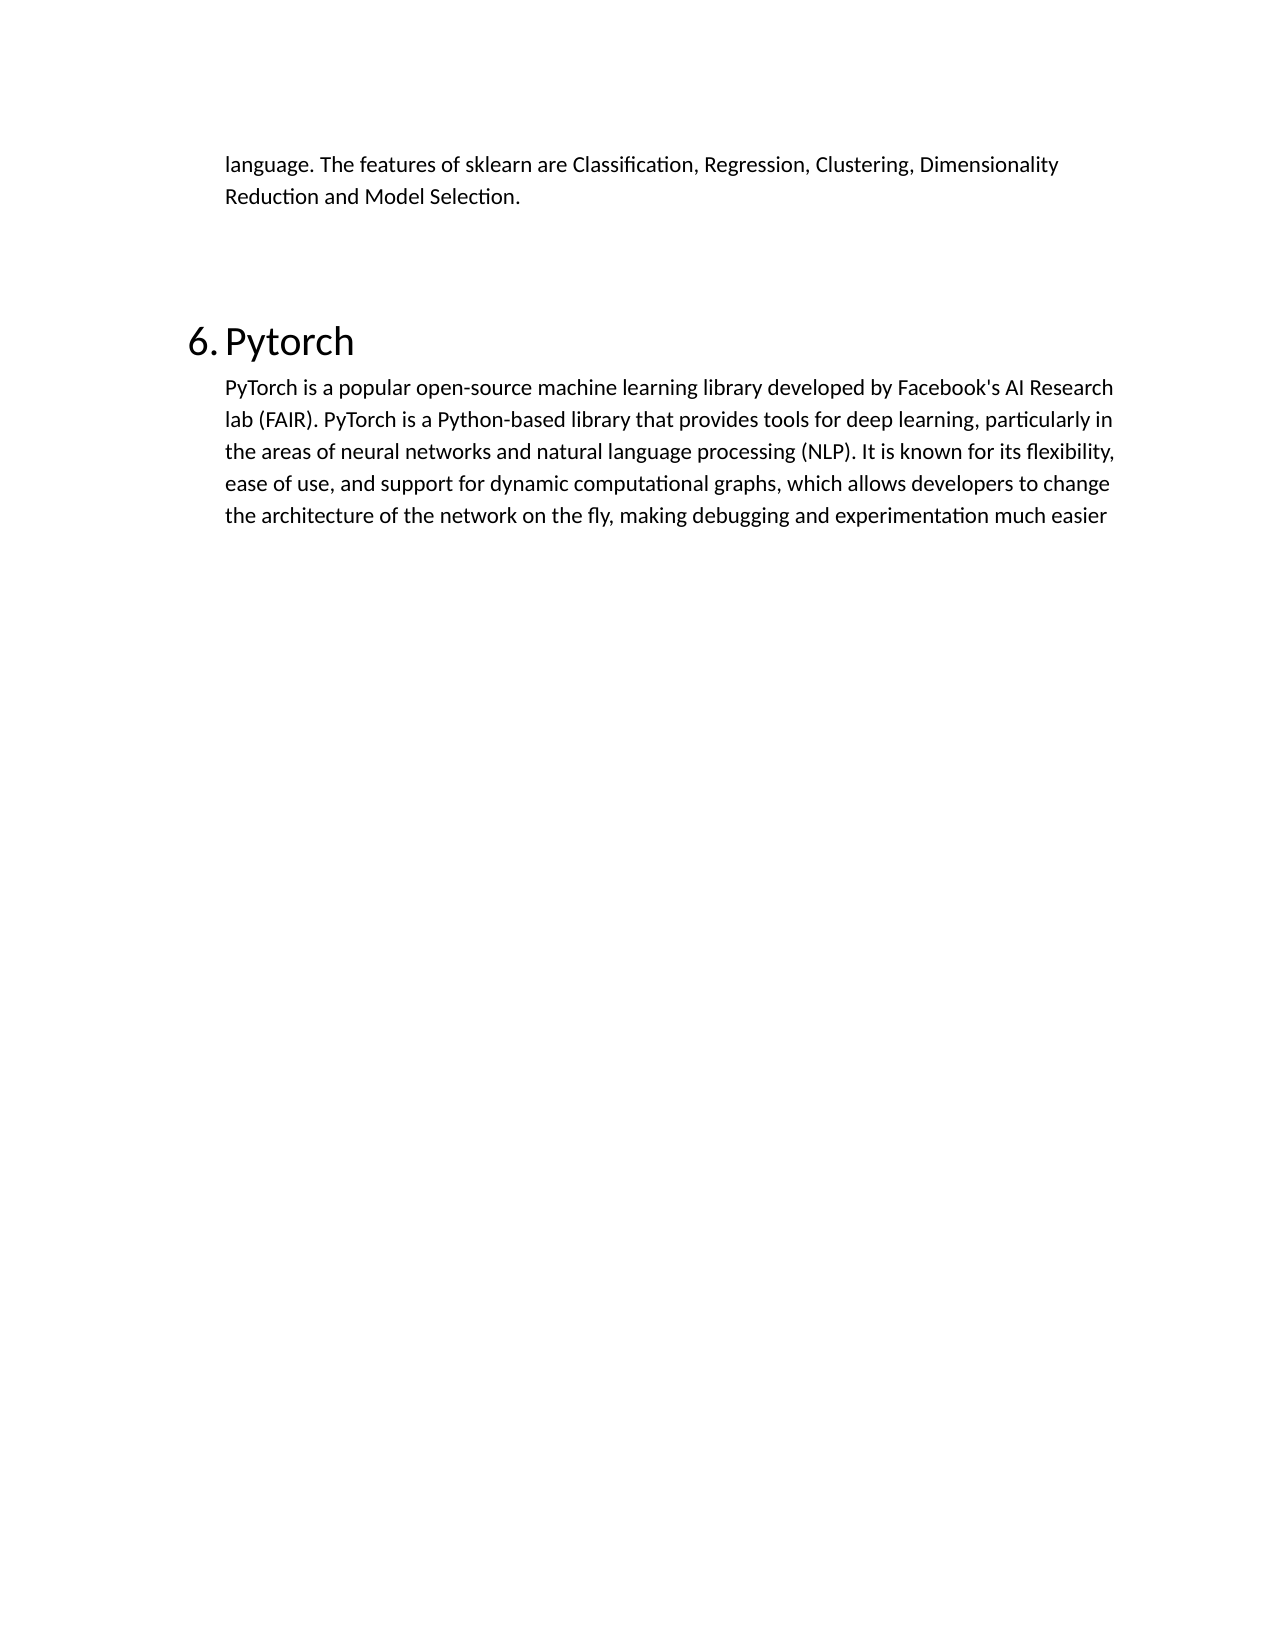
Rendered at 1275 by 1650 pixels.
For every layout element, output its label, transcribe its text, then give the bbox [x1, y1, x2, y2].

list PyTorch is a popular open-source machine learning library developed by Facebook's AI Research lab (FAIR). PyTorch is a Python-based library that provides tools for deep learning, particularly in the areas of neural networks and natural language processing (NLP). It is known for its flexibility, ease of use, and support for dynamic computational graphs, which allows developers to change the architecture of the network on the fly, making debugging and experimentation much easier [225, 373, 1125, 530]
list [225, 150, 1125, 210]
list Pytorch [187, 314, 1125, 365]
